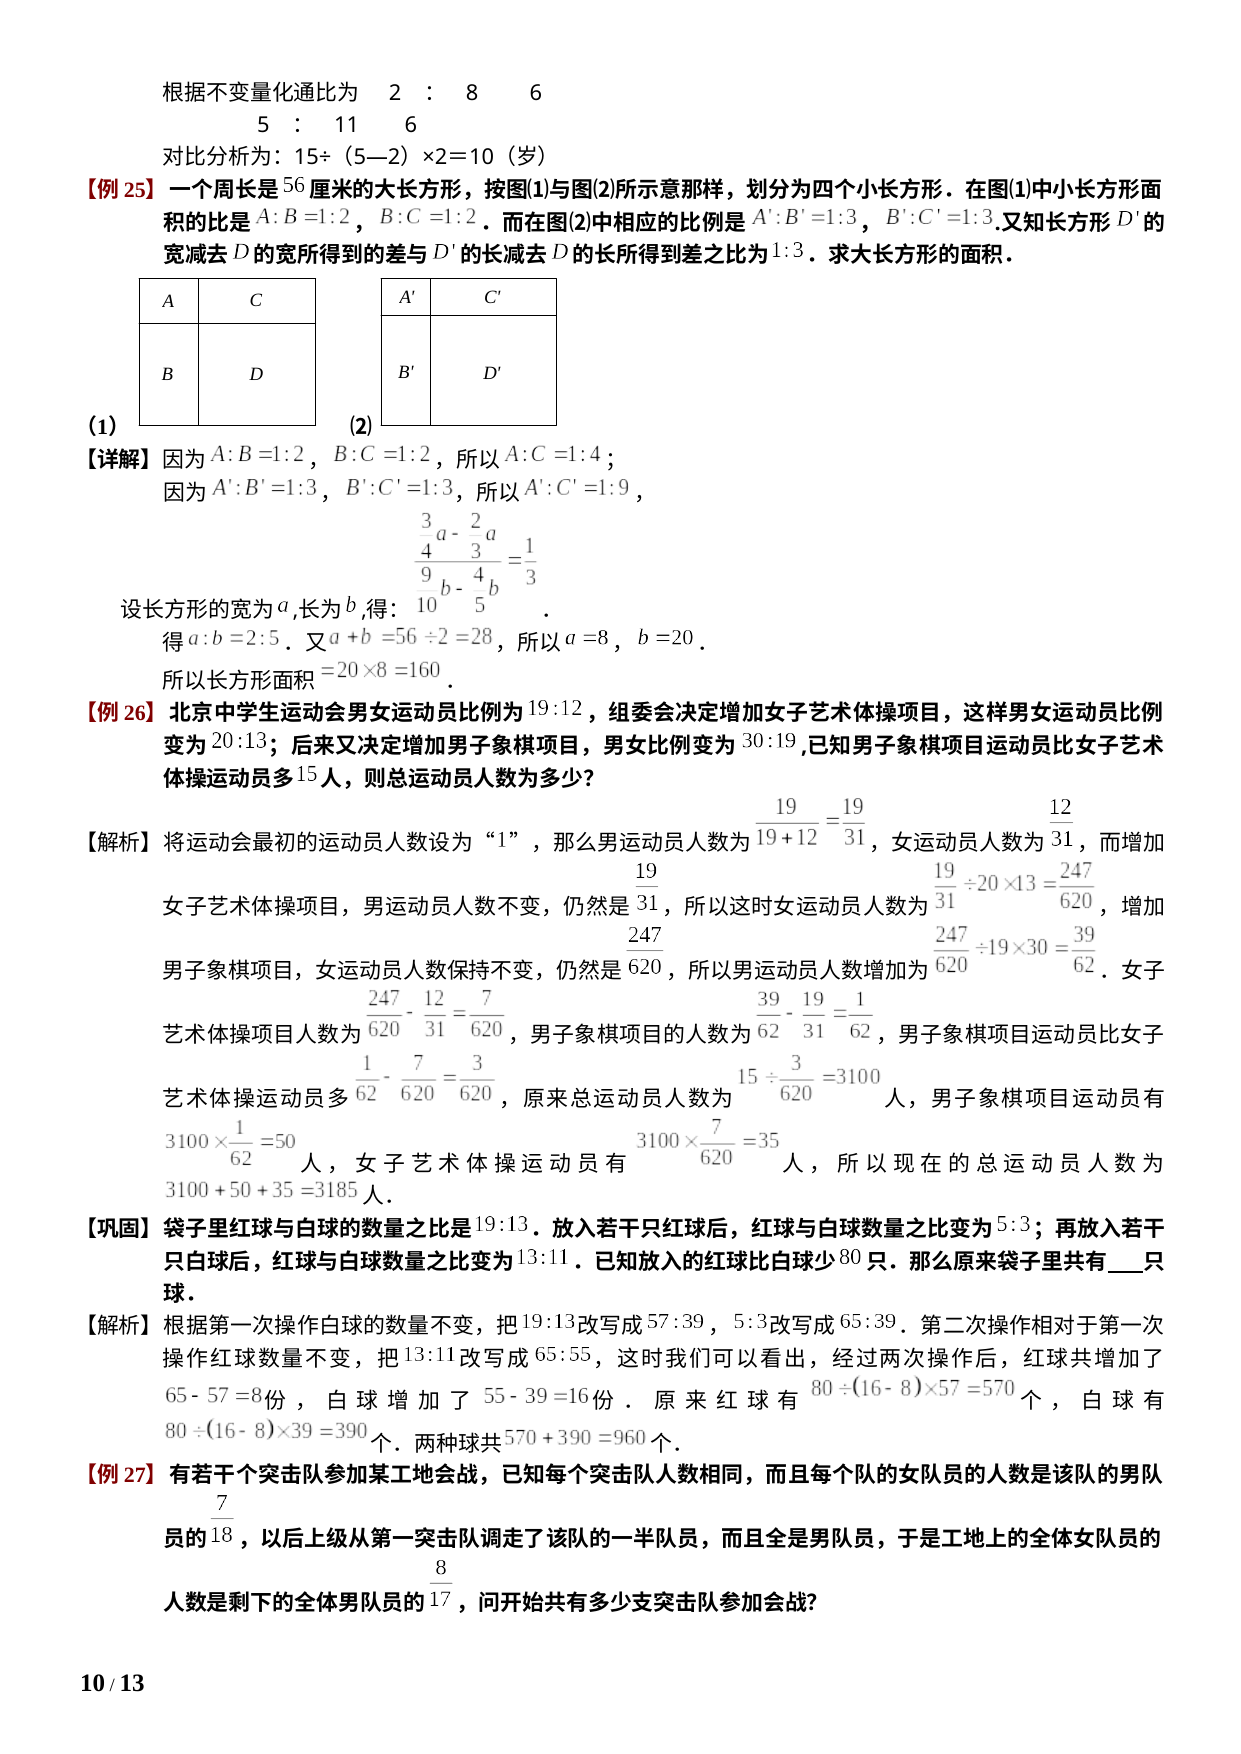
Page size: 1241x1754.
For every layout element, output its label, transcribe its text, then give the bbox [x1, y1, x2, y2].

text 根据不变量化通比为 2 ： 8 6 [75, 75, 1165, 107]
text 所以长方形面积． [75, 657, 1165, 694]
text 5 ： 11 6 [75, 107, 1165, 139]
list 袋子里红球与白球的数量之比是．放入若干只红球后，红球与白球数量之比变为；再放入若干只白球后，红球与白球数量之比变为．已知放入的红球比白球少只．那么原来袋子里共有 只球． [75, 1210, 1165, 1307]
list 将运动会最初的运动员人数设为“”，那么男运动员人数为，女运动员人数为，而增加女子艺术体操项目，男运动员人数不变，仍然是，所以这时女运动员人数为，增加男子象棋项目，女运动员人数保持不变，仍然是，所以男运动员人数增加为．女子艺术体操项目人数为，男子象棋项目的人数为，男子象棋项目运动员比女子艺术体操运动员多，原来总运动员人数为人，男子象棋项目运动员有人，女子艺术体操运动员有人，所以现在的总运动员人数为人． [75, 793, 1165, 1210]
list 有若干个突击队参加某工地会战，已知每个突击队人数相同，而且每个队的女队员的人数是该队的男队员的，以后上级从第一突击队调走了该队的一半队员，而且全是男队员，于是工地上的全体女队员的人数是剩下的全体男队员的，问开始共有多少支突击队参加会战？ [75, 1457, 1165, 1617]
text 因为，，所以， [162, 474, 1165, 507]
text 得．又，所以，． [75, 624, 1165, 657]
list 北京中学生运动会男女运动员比例为，组委会决定增加女子艺术体操项目，这样男女运动员比例变为；后来又决定增加男子象棋项目，男女比例变为,已知男子象棋项目运动员比女子艺术体操运动员多人，则总运动员人数为多少？ [75, 694, 1165, 793]
list 一个周长是厘米的大长方形，按图⑴与图⑵所示意那样，划分为四个小长方形．在图⑴中小长方形面积的比是，．而在图⑵中相应的比例是，.又知长方形的宽减去的宽所得到的差与的长减去的长所得到差之比为．求大长方形的面积． [75, 171, 1165, 269]
list 根据第一次操作白球的数量不变，把改写成，改写成．第二次操作相对于第一次操作红球数量不变，把改写成，这时我们可以看出，经过两次操作后，红球共增加了份，白球增加了份．原来红球有个，白球有个．两种球共个． [75, 1307, 1165, 1457]
text 【详解】因为，，所以； [75, 441, 1165, 474]
text 设长方形的宽为,长为,得：． [75, 507, 1165, 624]
text （1） ⑵ [75, 269, 1165, 441]
text 对比分析为：15÷（5—2）×2＝10（岁） [75, 139, 1165, 171]
